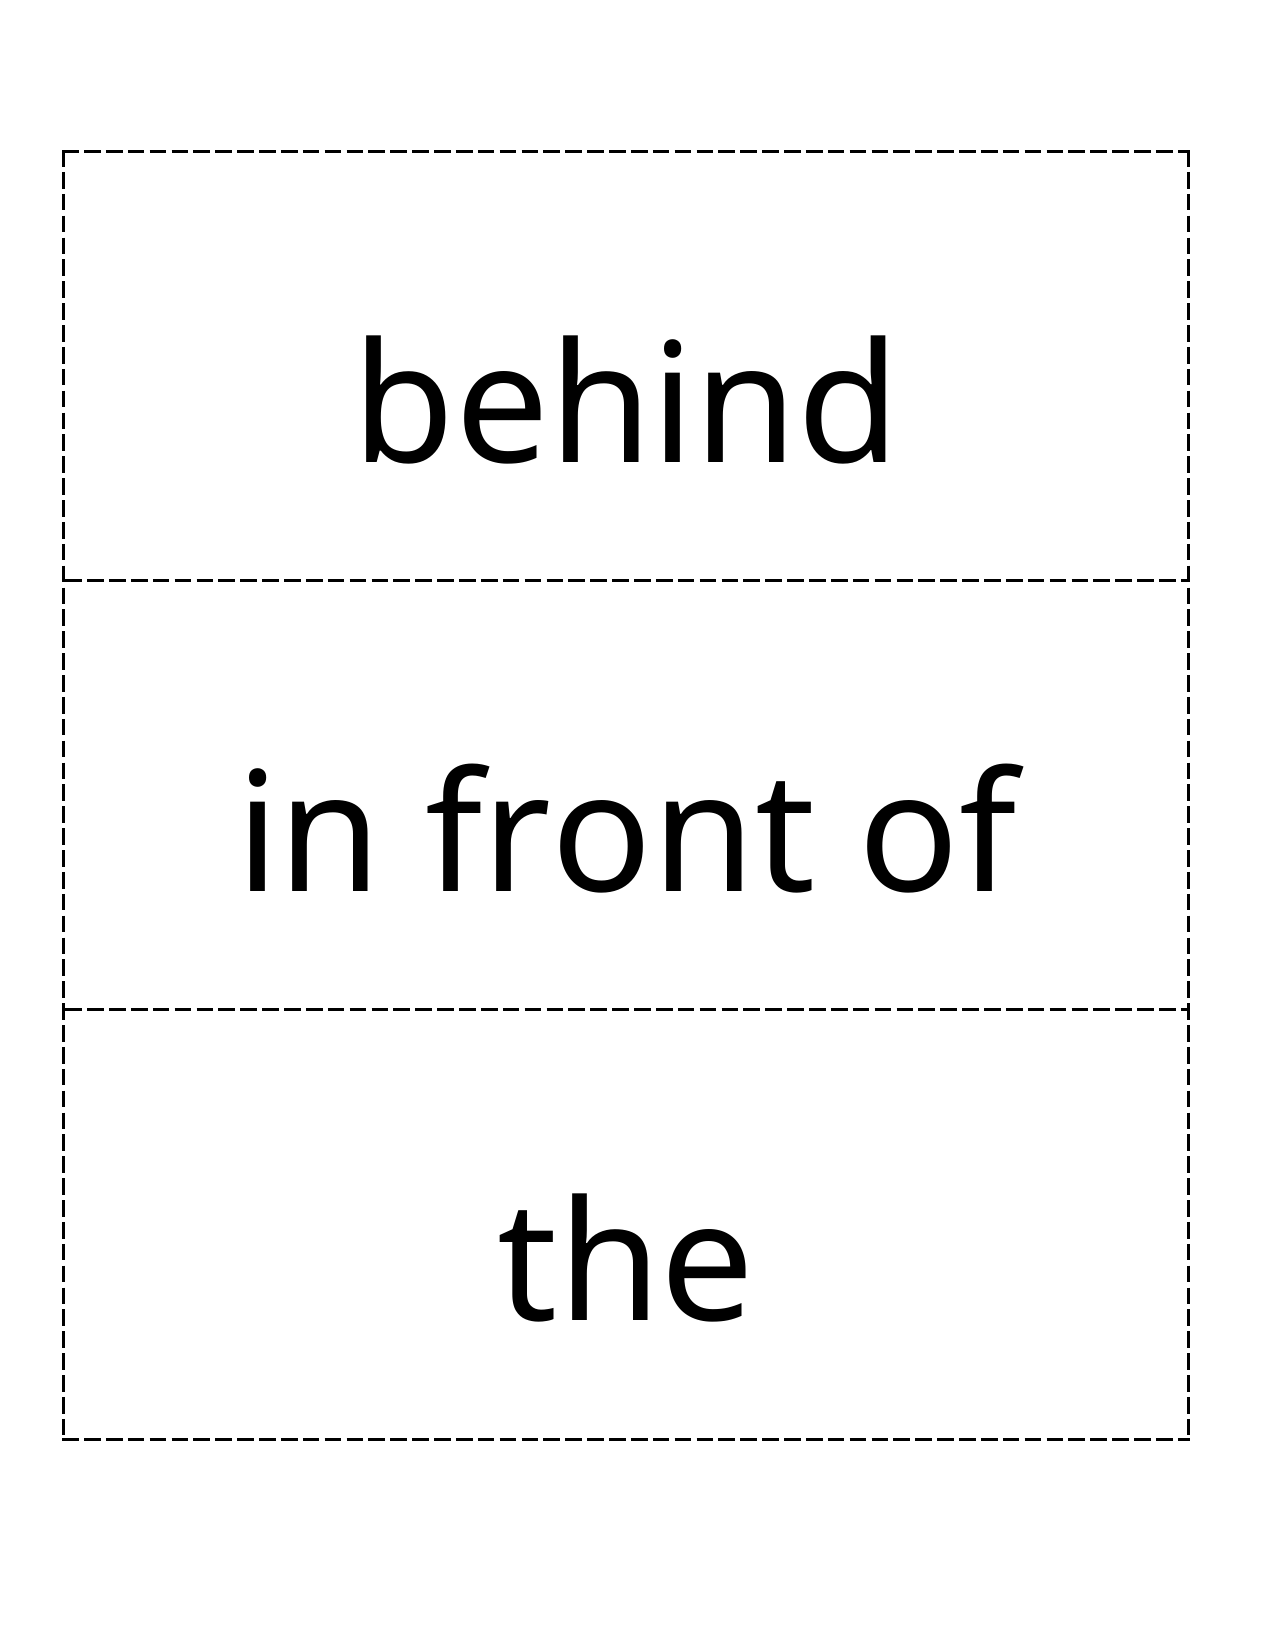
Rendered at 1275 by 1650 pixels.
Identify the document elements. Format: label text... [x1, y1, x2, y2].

table_cell the [64, 1008, 1189, 1437]
table_cell behind [64, 150, 1189, 579]
table_cell in front of [64, 579, 1189, 1008]
